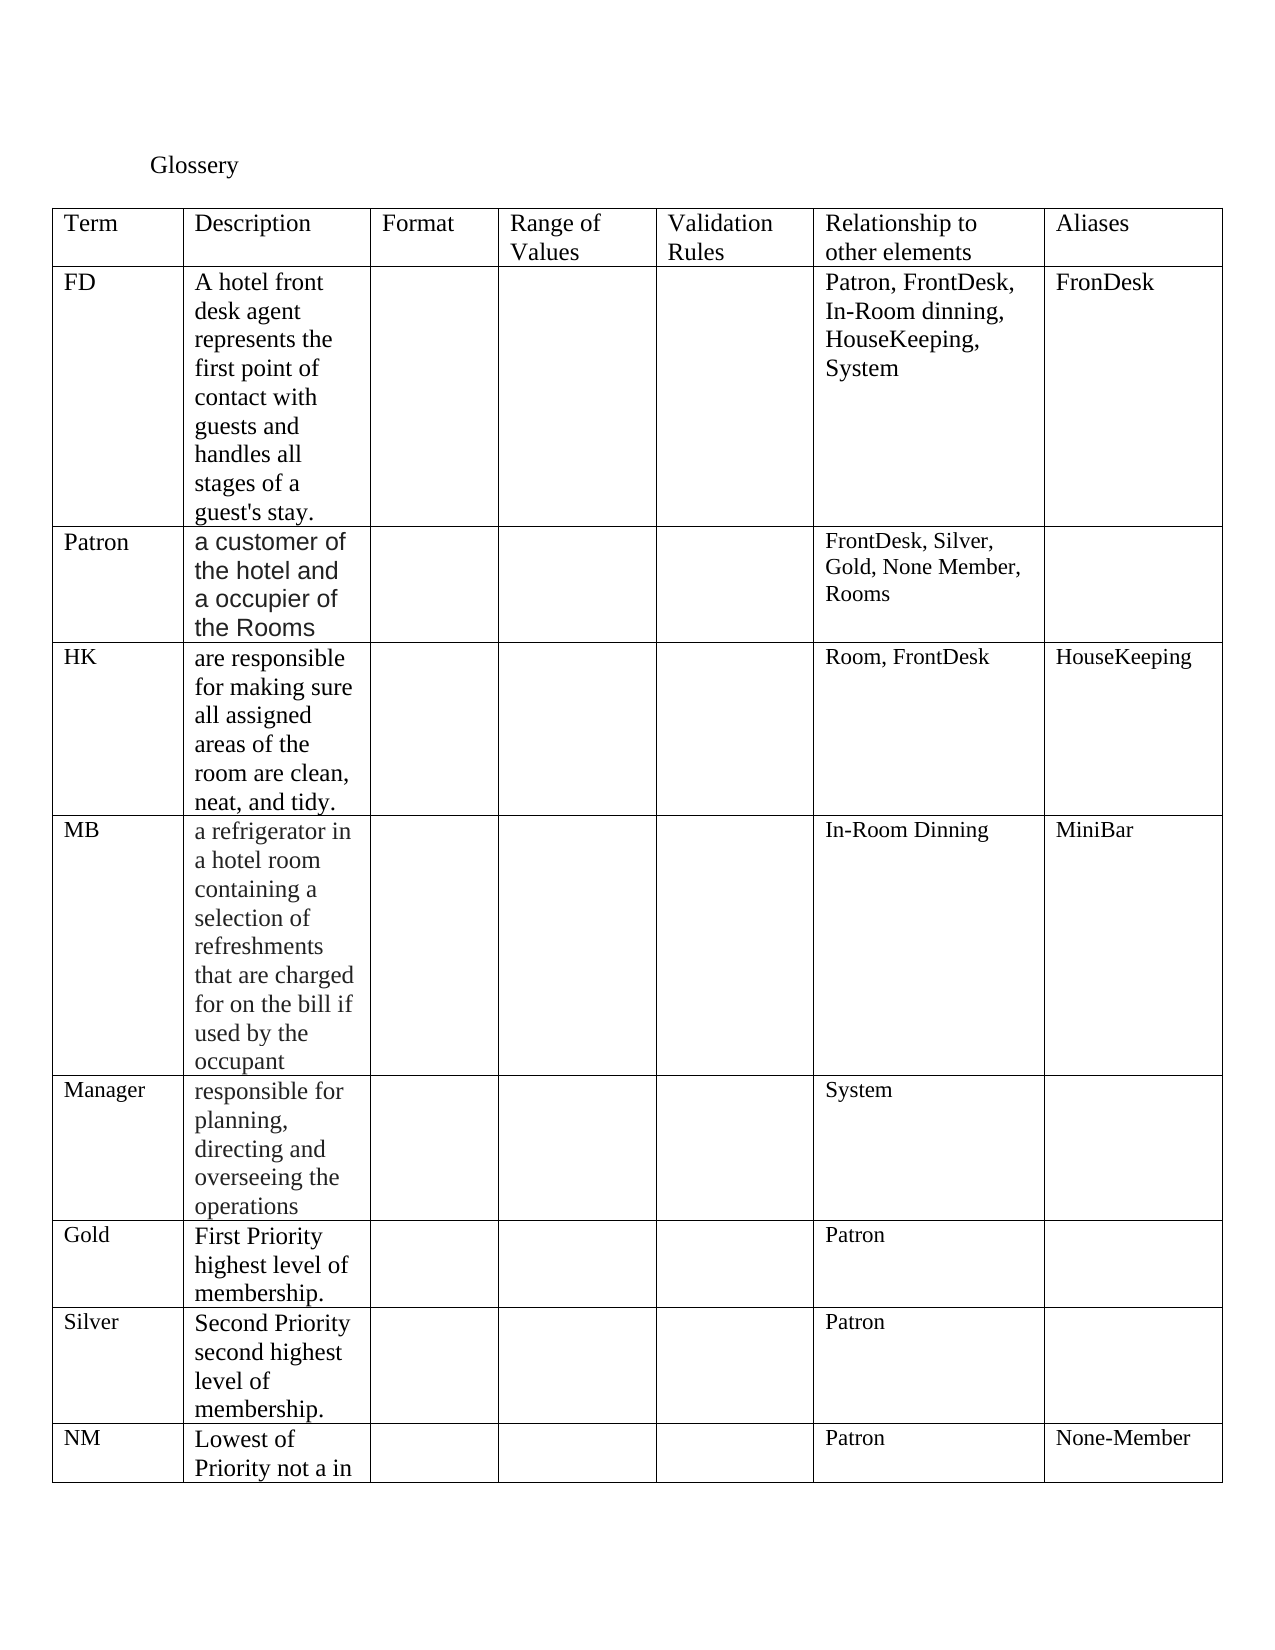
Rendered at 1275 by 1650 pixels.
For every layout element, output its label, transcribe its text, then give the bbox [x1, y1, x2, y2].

table_cell [657, 643, 813, 815]
table_cell [499, 1308, 656, 1423]
table_cell [371, 643, 498, 815]
table_cell Silver [53, 1308, 183, 1423]
table_cell Patron [814, 1221, 1044, 1307]
table_header Relationship to other elements [814, 209, 1044, 266]
table_cell [1045, 1221, 1222, 1307]
table_cell A hotel front desk agent represents the first point of contact with guests and handles all stages of a guest's stay. [184, 267, 370, 526]
table_cell Patron, FrontDesk, In-Room dinning, HouseKeeping, System [814, 267, 1044, 526]
table_cell First Priority highest level of membership. [184, 1221, 370, 1307]
table_cell [657, 1308, 813, 1423]
table_cell [499, 267, 656, 526]
table_cell FD [53, 267, 183, 526]
table_cell [657, 527, 813, 642]
table_cell FronDesk [1045, 267, 1222, 526]
table_cell [371, 527, 498, 642]
table_cell FrontDesk, Silver, Gold, None Member, Rooms [814, 527, 1044, 642]
table_cell Gold [53, 1221, 183, 1307]
table_cell [499, 1424, 656, 1482]
table_cell MiniBar [1045, 816, 1222, 1075]
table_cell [184, 1424, 370, 1482]
table_cell [371, 1221, 498, 1307]
table_cell [499, 527, 656, 642]
table_cell Patron [814, 1424, 1044, 1482]
table_cell [1045, 1076, 1222, 1220]
table_cell [499, 643, 656, 815]
table_cell [657, 267, 813, 526]
table_cell [371, 1076, 498, 1220]
table_cell [371, 1308, 498, 1423]
table_cell responsible for planning, directing and overseeing the operations [184, 1076, 370, 1220]
table_cell [657, 1221, 813, 1307]
table_header Aliases [1045, 209, 1222, 266]
table_cell [1045, 527, 1222, 642]
table_cell a customer of the hotel and a occupier of the Rooms [315, 527, 370, 642]
table_cell Room, FrontDesk [814, 643, 1044, 815]
table_cell [371, 816, 498, 1075]
table_cell [1045, 1308, 1222, 1423]
table_cell [371, 1424, 498, 1482]
table_cell System [814, 1076, 1044, 1220]
table_cell [499, 816, 656, 1075]
table_header Description [184, 209, 370, 266]
table_header Term [53, 209, 183, 266]
table_cell [657, 816, 813, 1075]
table_cell None-Member [1045, 1424, 1222, 1482]
table_cell NM [53, 1424, 183, 1482]
table_cell Second Priority second highest level of membership. [184, 1308, 370, 1423]
text Glossery [150, 150, 1125, 179]
table_header Validation Rules [657, 209, 813, 266]
table_header Range of Values [499, 209, 656, 266]
table_cell Patron [814, 1308, 1044, 1423]
table_cell MB [53, 816, 183, 1075]
table_cell [657, 1424, 813, 1482]
table_cell [371, 267, 498, 526]
table_cell are responsible for making sure all assigned areas of the room are clean, neat, and tidy. [184, 643, 370, 815]
table_cell Manager [53, 1076, 183, 1220]
table_cell a refrigerator in a hotel room containing a selection of refreshments that are charged for on the bill if used by the occupant [284, 816, 370, 1075]
table_cell Patron [53, 527, 183, 642]
table_cell [657, 1076, 813, 1220]
table_header Format [371, 209, 498, 266]
table_cell HouseKeeping [1045, 643, 1222, 815]
table_cell HK [53, 643, 183, 815]
table_cell In-Room Dinning [814, 816, 1044, 1075]
table_cell [499, 1221, 656, 1307]
table_cell [499, 1076, 656, 1220]
